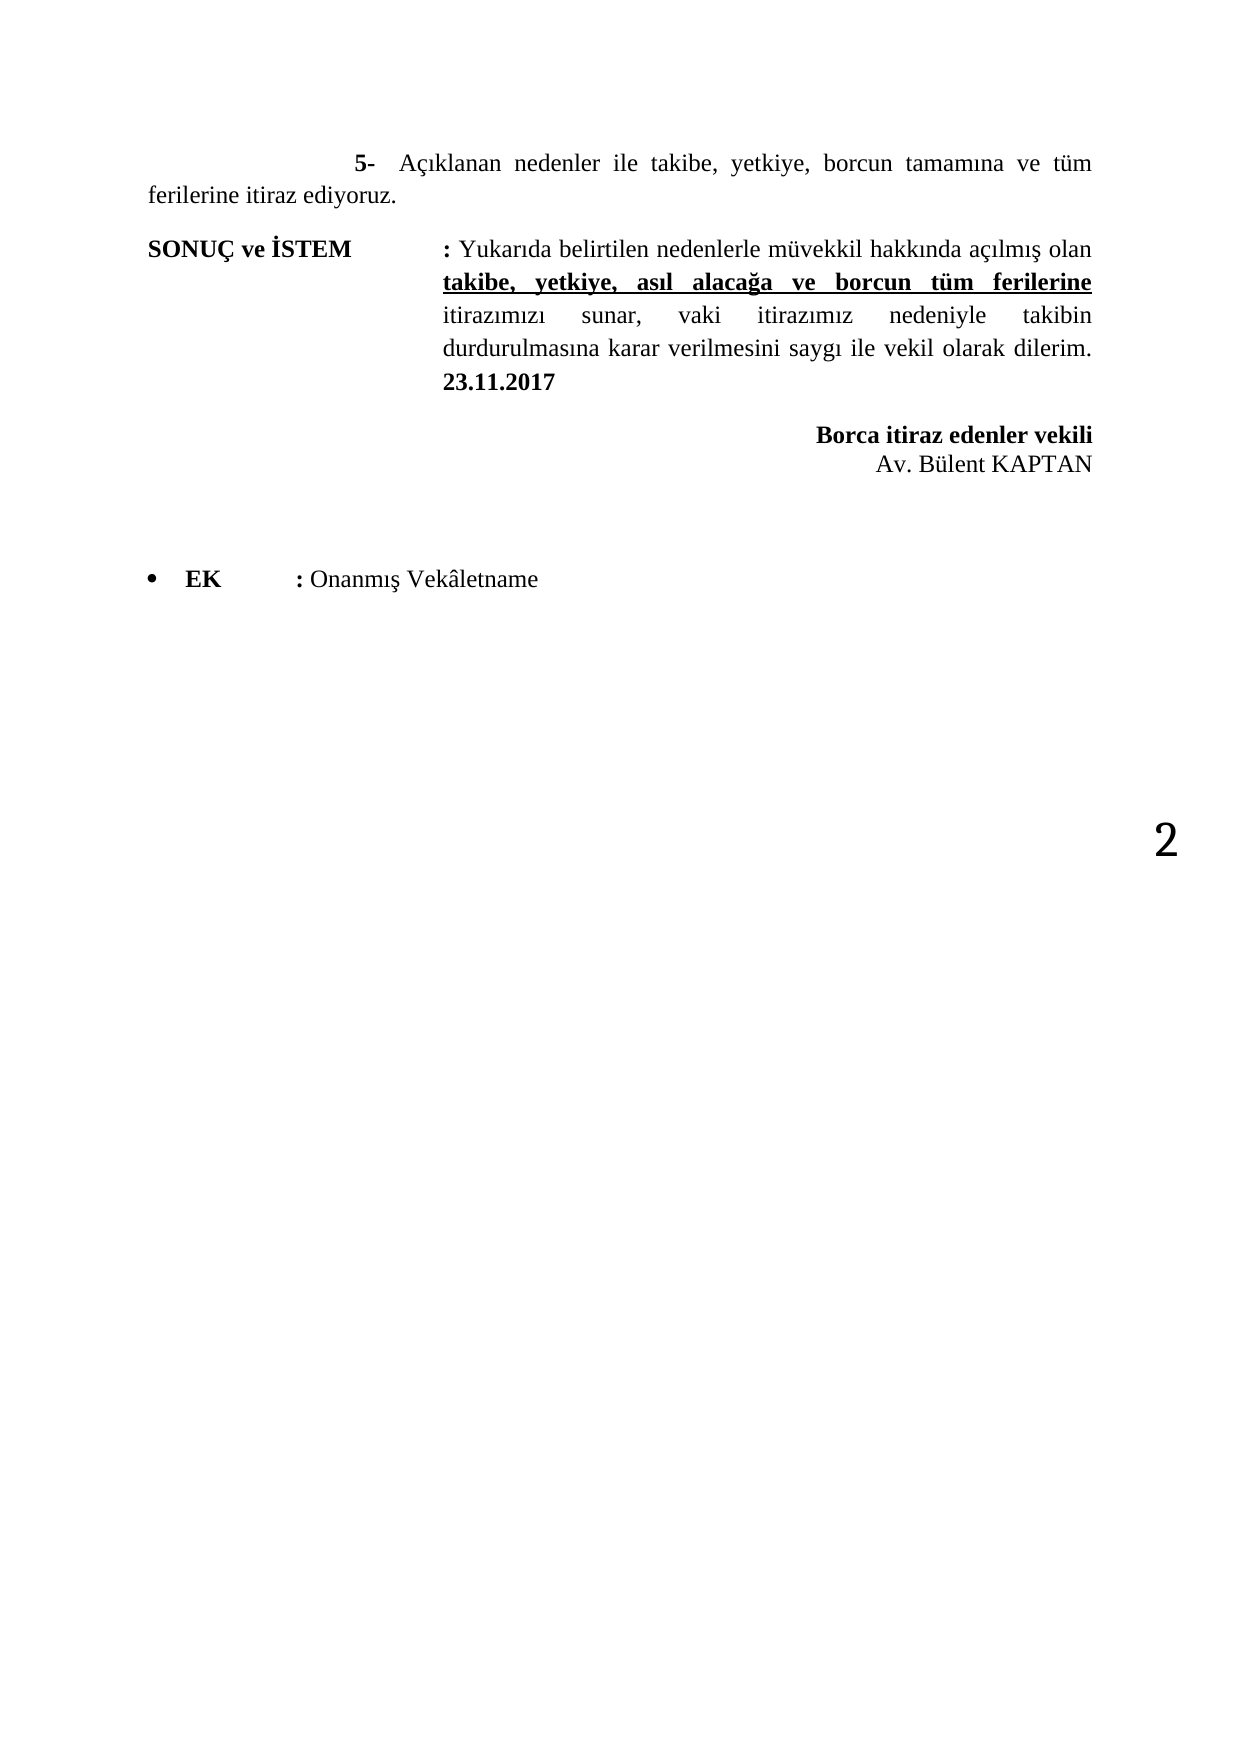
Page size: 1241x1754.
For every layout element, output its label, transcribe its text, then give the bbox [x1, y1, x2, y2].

list EK : Onanmış Vekâletname [148, 564, 1093, 593]
text Av. Bülent KAPTAN [148, 449, 1093, 478]
text Borca itiraz edenler vekili [148, 420, 1093, 449]
text SONUÇ ve İSTEM : Yukarıda belirtilen nedenlerle müvekkil hakkında açılmış olan takibe, yetkiye, asıl alacağa ve borcun tüm ferilerine itirazımızı sunar, vaki itirazımız nedeniyle takibin durdurulmasına karar verilmesini saygı ile vekil olarak dilerim. 23.11.2017 [148, 234, 1093, 395]
list Açıklanan nedenler ile takibe, yetkiye, borcun tamamına ve tüm ferilerine itiraz ediyoruz. [148, 148, 1093, 209]
